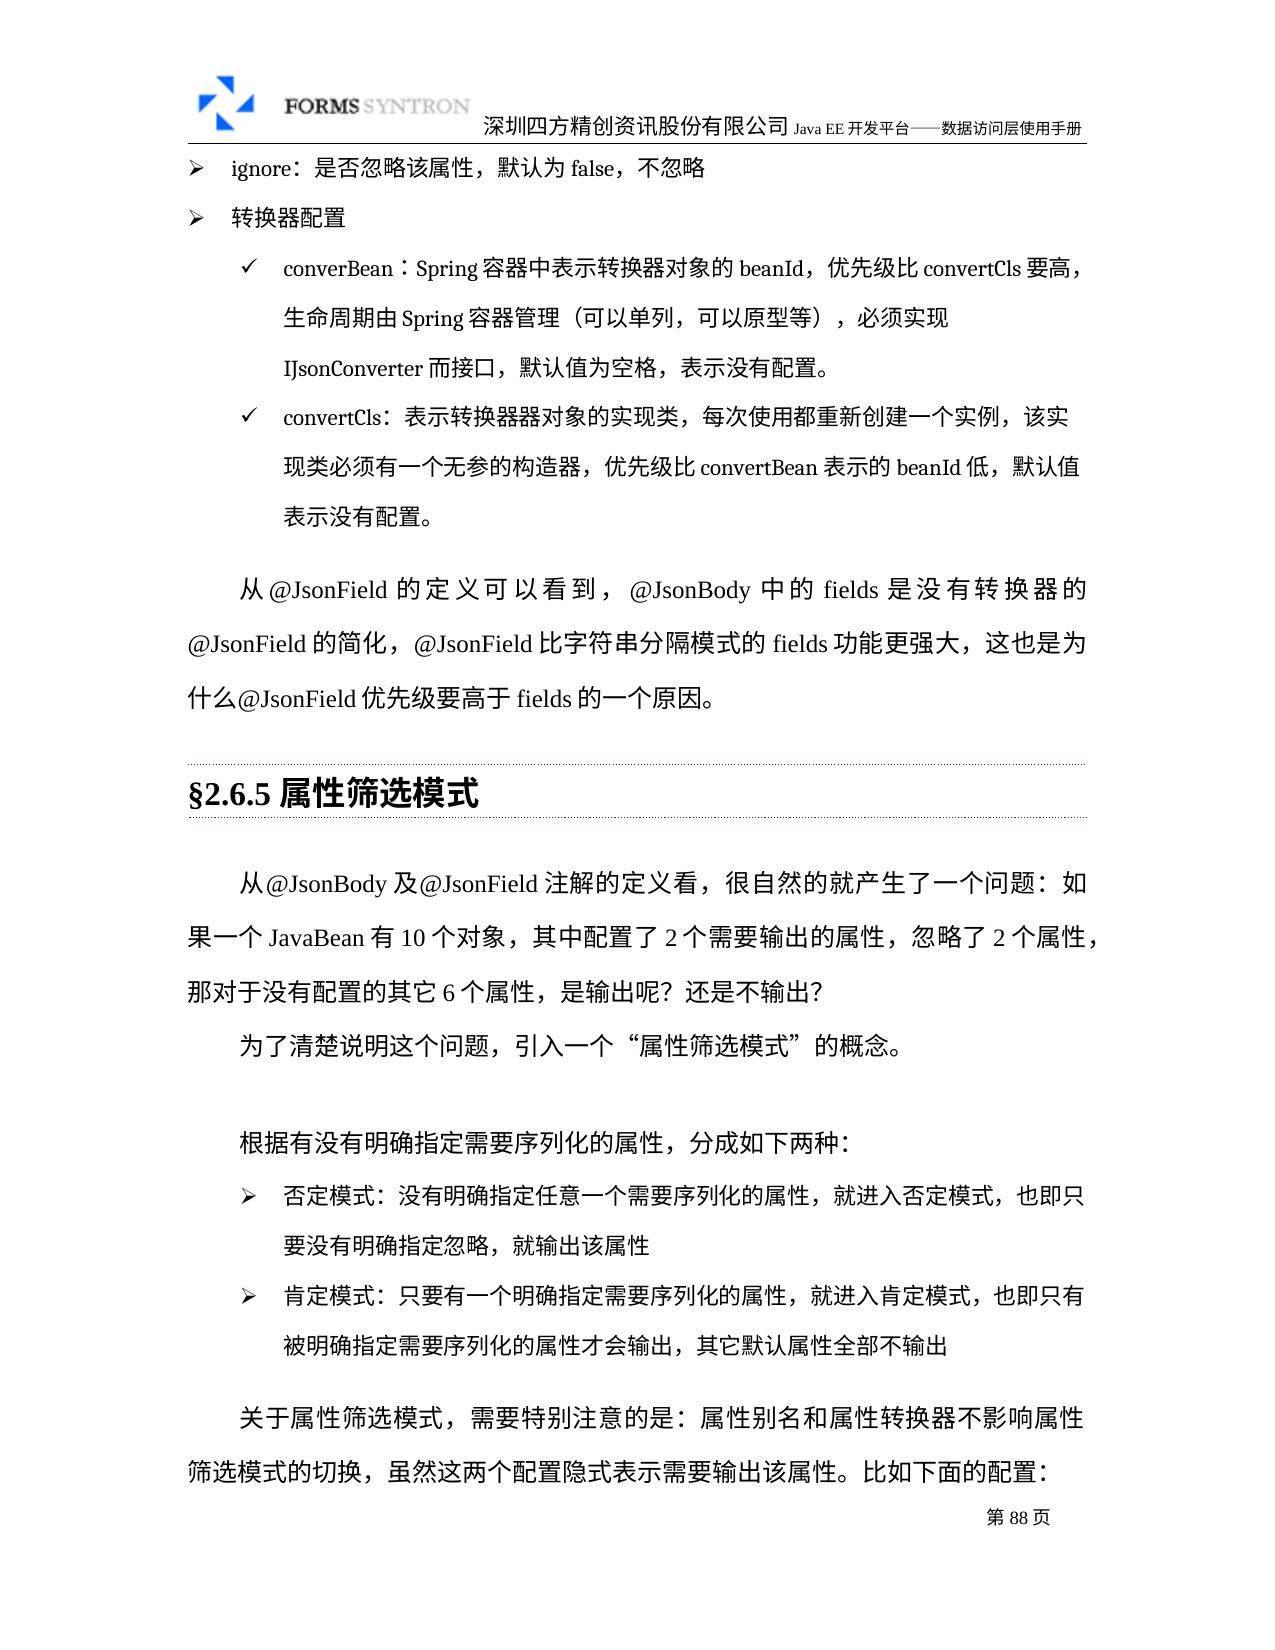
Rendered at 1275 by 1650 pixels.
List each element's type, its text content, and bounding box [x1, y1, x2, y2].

subtitle 属性筛选模式 [187, 764, 1087, 818]
text 从@JsonField的定义可以看到，@JsonBody中的fields是没有转换器的@JsonField的简化，@JsonField比字符串分隔模式的fields功能更强大，这也是为什么@JsonField优先级要高于fields的一个原因。 [187, 569, 1087, 714]
list 转换器配置 [187, 200, 1087, 233]
list 肯定模式：只要有一个明确指定需要序列化的属性，就进入肯定模式，也即只有被明确指定需要序列化的属性才会输出，其它默认属性全部不输出 [239, 1278, 1087, 1361]
text 关于属性筛选模式，需要特别注意的是：属性别名和属性转换器不影响属性筛选模式的切换，虽然这两个配置隐式表示需要输出该属性。比如下面的配置： [187, 1398, 1087, 1489]
list converBean：Spring容器中表示转换器对象的beanId，优先级比convertCls要高，生命周期由Spring容器管理（可以单列，可以原型等），必须实现IJsonConverter而接口，默认值为空格，表示没有配置。 [239, 250, 1087, 383]
text 根据有没有明确指定需要序列化的属性，分成如下两种： [187, 1124, 1087, 1160]
picture [187, 75, 483, 135]
text 从@JsonBody及@JsonField注解的定义看，很自然的就产生了一个问题：如果一个JavaBean有10个对象，其中配置了2个需要输出的属性，忽略了2个属性，那对于没有配置的其它6个属性，是输出呢？还是不输出？ [187, 863, 1087, 1008]
list convertCls：表示转换器器对象的实现类，每次使用都重新创建一个实例，该实现类必须有一个无参的构造器，优先级比convertBean表示的beanId低，默认值表示没有配置。 [239, 399, 1087, 532]
list 否定模式：没有明确指定任意一个需要序列化的属性，就进入否定模式，也即只要没有明确指定忽略，就输出该属性 [239, 1178, 1087, 1261]
text 为了清楚说明这个问题，引入一个“属性筛选模式”的概念。 [187, 1026, 1087, 1063]
list ignore：是否忽略该属性，默认为false，不忽略 [187, 150, 1087, 183]
